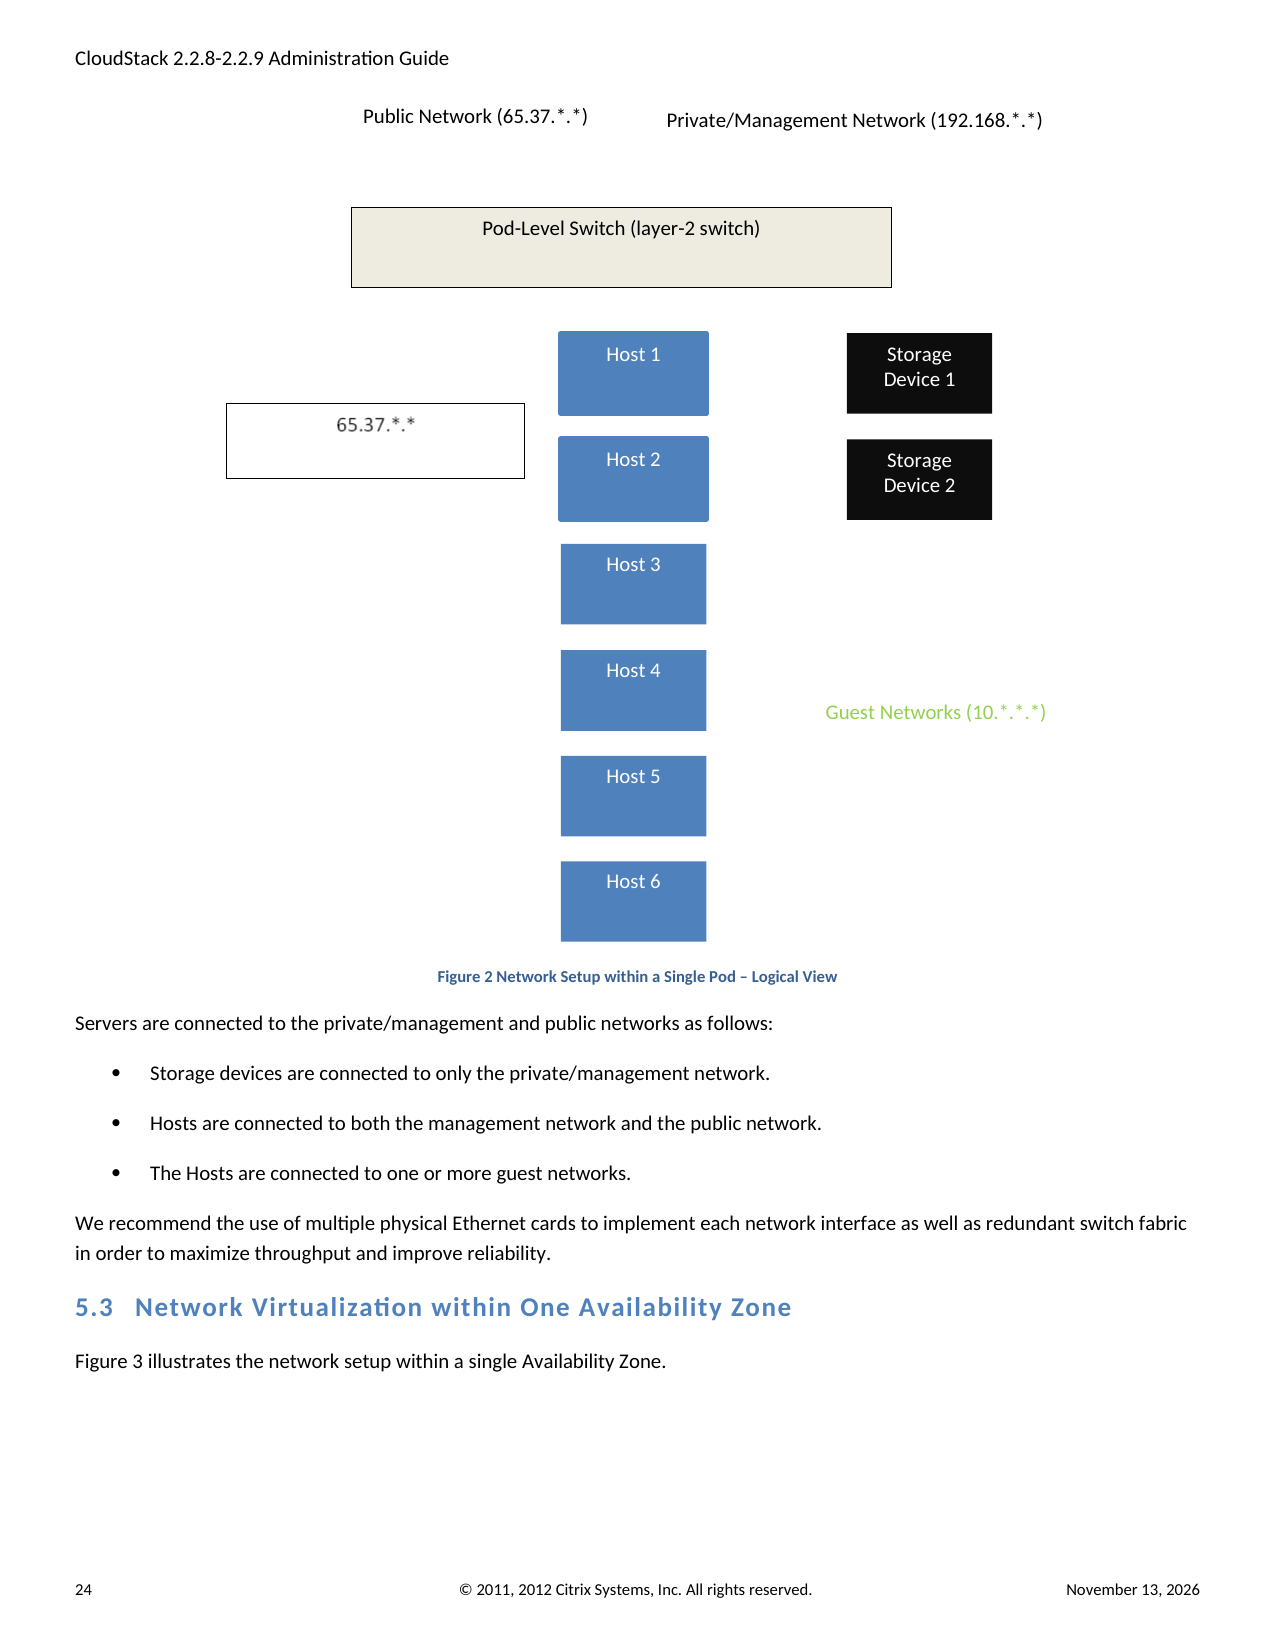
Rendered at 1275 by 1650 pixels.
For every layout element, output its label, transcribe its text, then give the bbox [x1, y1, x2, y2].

list The Hosts are connected to one or more guest networks. [112, 1161, 1200, 1186]
list Hosts are connected to both the management network and the public network. [112, 1111, 1200, 1136]
list Storage devices are connected to only the private/management network. [112, 1061, 1200, 1086]
text Servers are connected to the private/management and public networks as follows: [75, 1011, 1200, 1036]
text We recommend the use of multiple physical Ethernet cards to implement each network interface as well as redundant switch fabric in order to maximize throughput and improve reliability. [75, 1211, 1200, 1265]
picture [227, 404, 524, 478]
text Figure 3 illustrates the network setup within a single Availability Zone. [75, 1348, 1200, 1374]
subtitle Network Virtualization within One Availability Zone [75, 1290, 1200, 1323]
